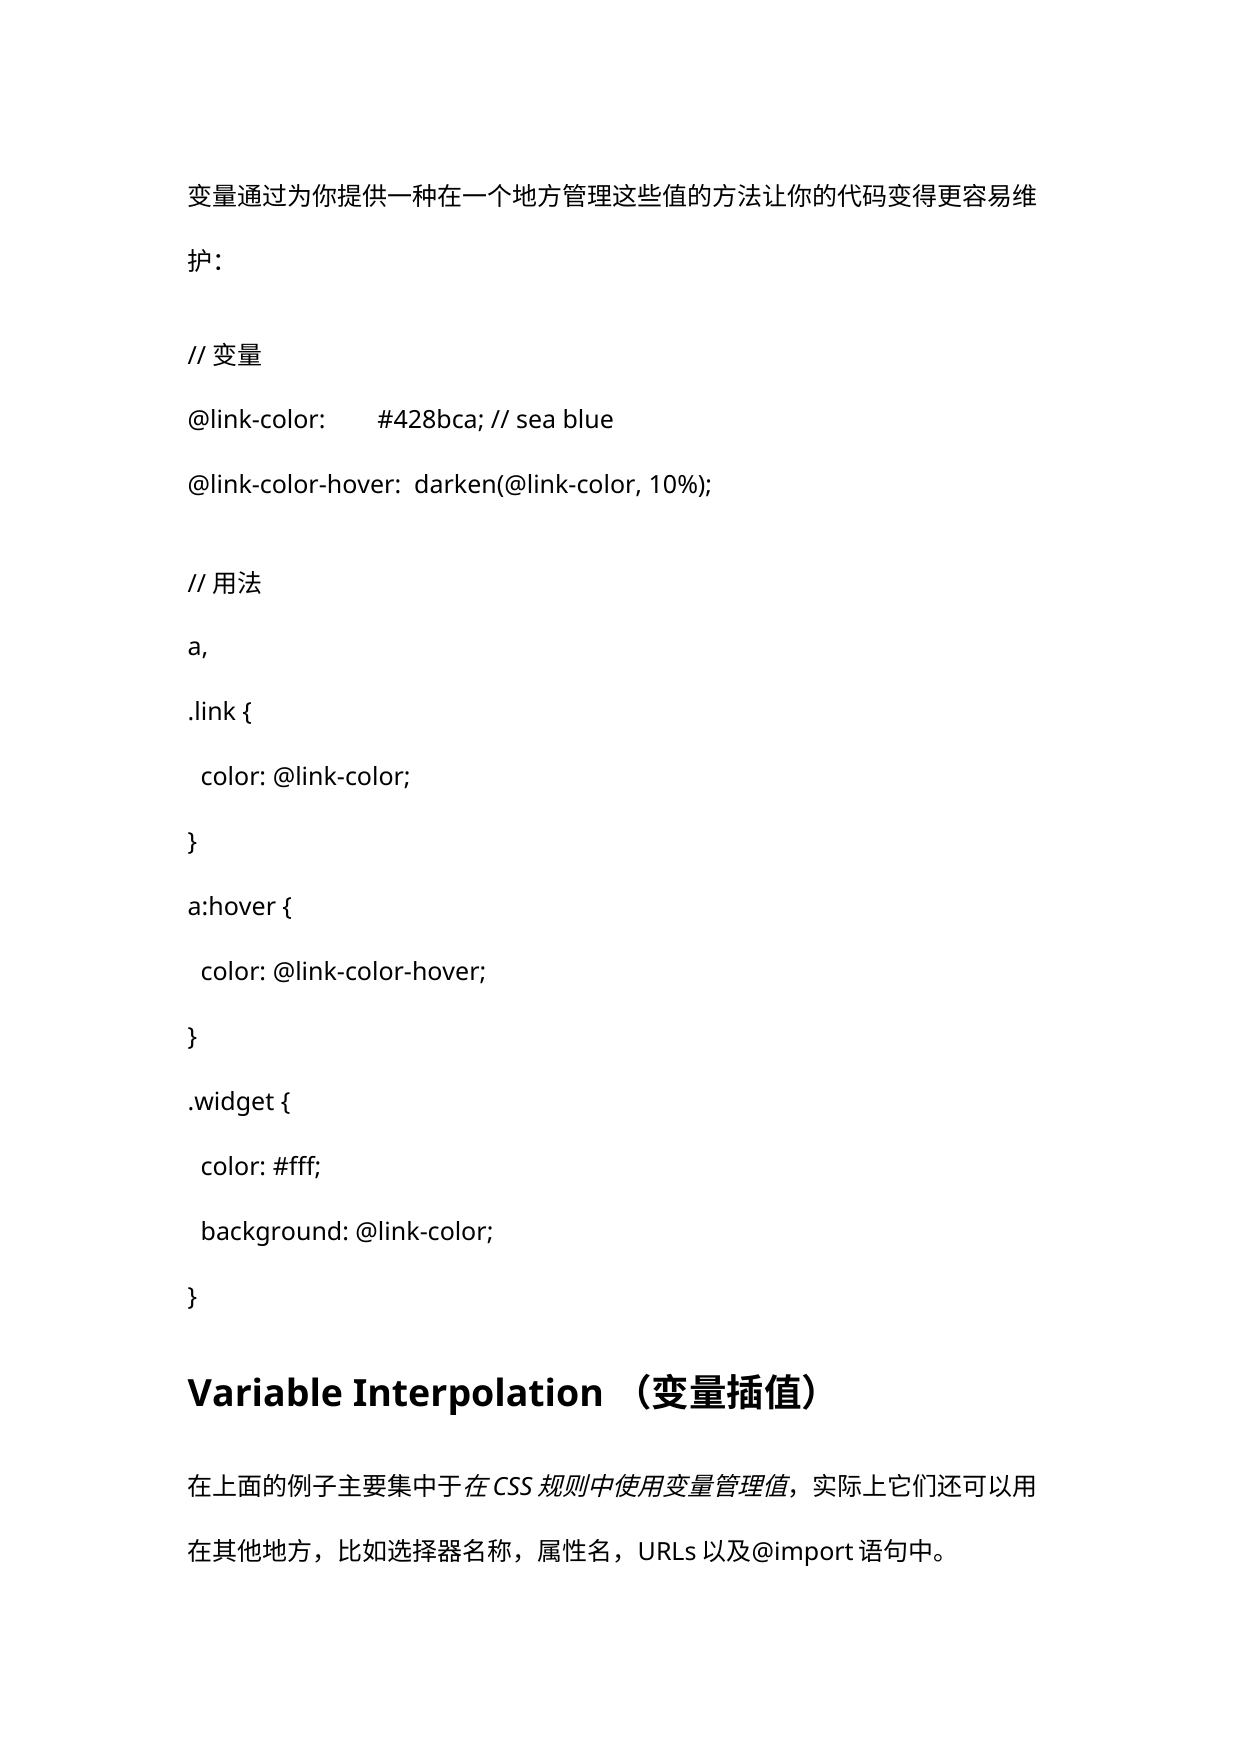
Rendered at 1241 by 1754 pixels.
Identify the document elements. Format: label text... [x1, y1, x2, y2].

text } [187, 1004, 1053, 1069]
text 在上面的例子主要集中于在CSS规则中使用变量管理值，实际上它们还可以用在其他地方，比如选择器名称，属性名，URLs以及@import语句中。 [187, 1452, 1053, 1582]
text a, [187, 614, 1053, 679]
text .link { [187, 679, 1053, 744]
text background: @link-color; [187, 1199, 1053, 1264]
text // 变量 [187, 321, 1053, 386]
text @link-color-hover: darken(@link-color, 10%); [187, 451, 1053, 516]
text // 用法 [187, 549, 1053, 614]
text } [187, 1264, 1053, 1329]
text color: #fff; [187, 1134, 1053, 1199]
text color: @link-color-hover; [187, 939, 1053, 1004]
text .widget { [187, 1069, 1053, 1134]
text a:hover { [187, 874, 1053, 939]
text 变量通过为你提供一种在一个地方管理这些值的方法让你的代码变得更容易维护： [187, 162, 1053, 292]
text } [187, 809, 1053, 874]
text color: @link-color; [187, 744, 1053, 809]
text Variable Interpolation （变量插值） [187, 1358, 1053, 1423]
text @link-color: #428bca; // sea blue [187, 386, 1053, 451]
